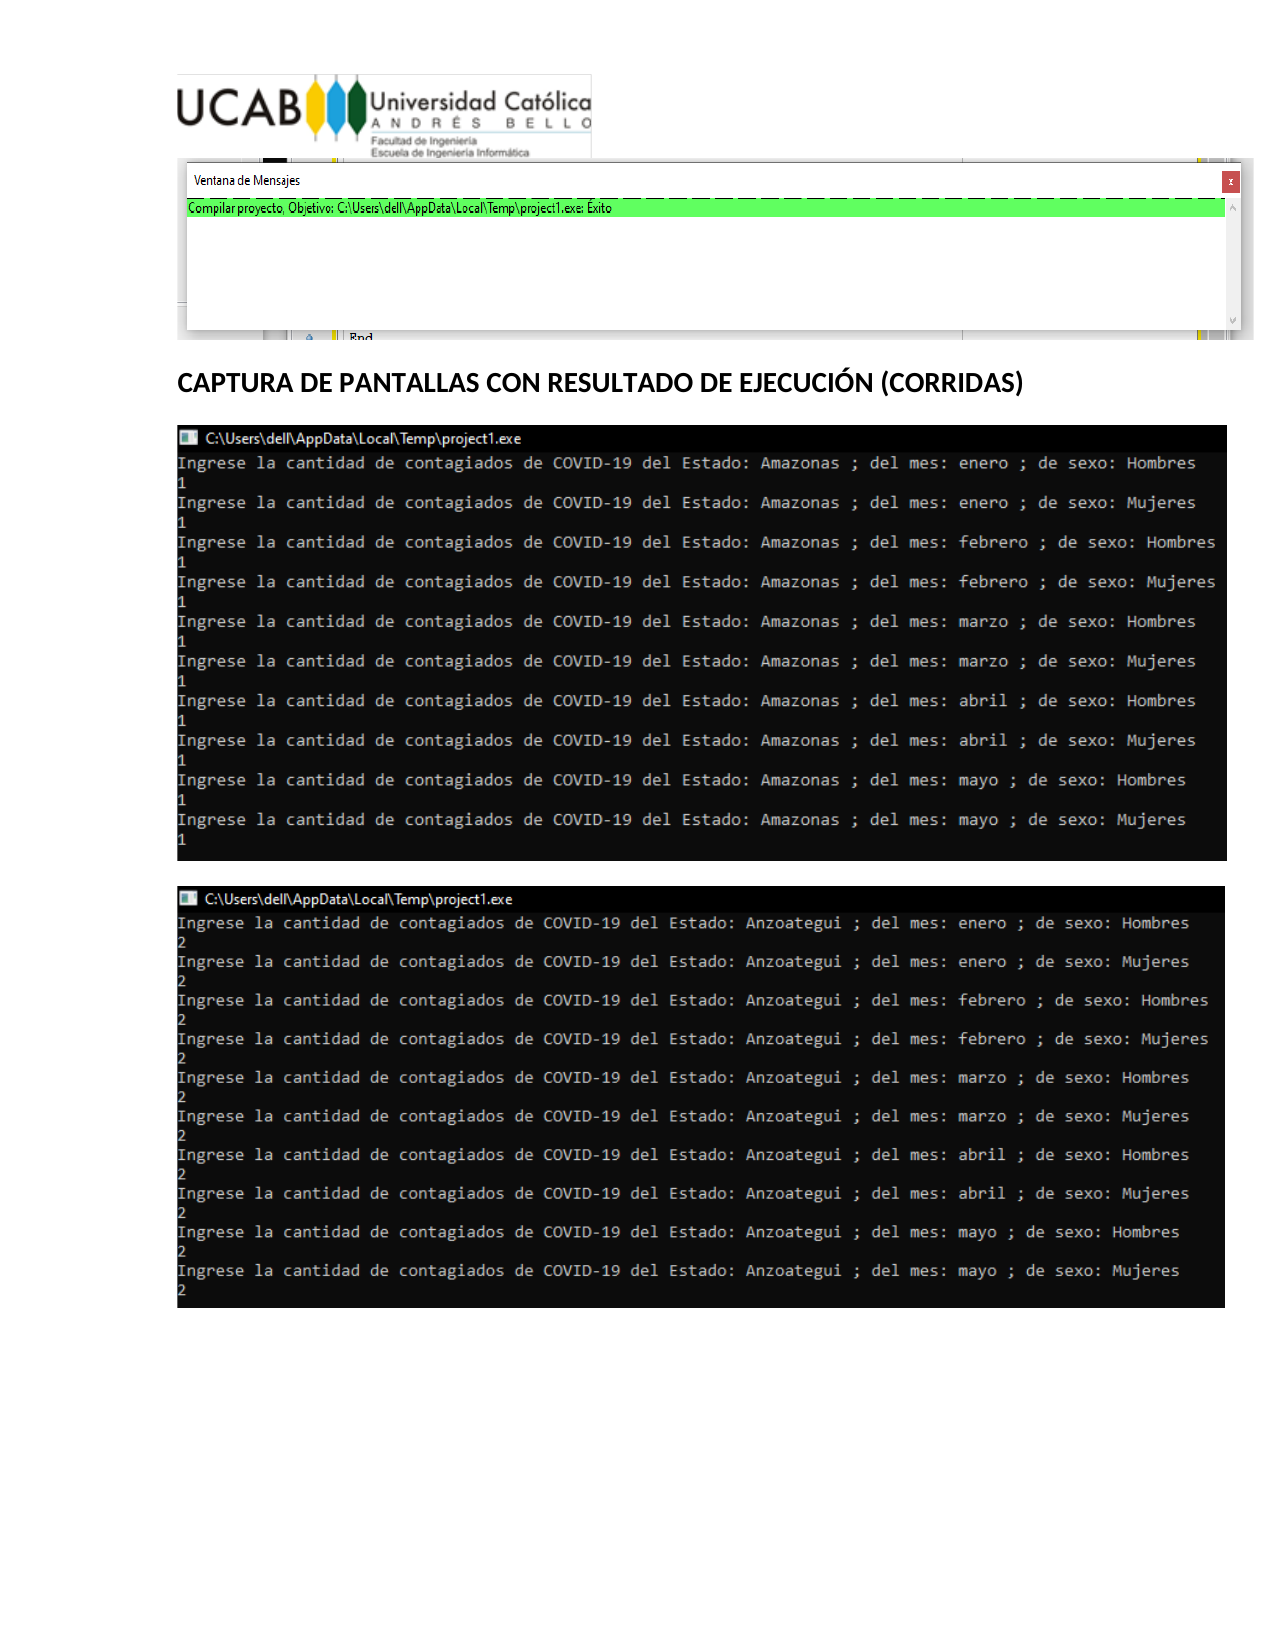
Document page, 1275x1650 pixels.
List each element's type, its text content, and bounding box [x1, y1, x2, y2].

text CAPTURA DE PANTALLAS CON RESULTADO DE EJECUCIÓN (CORRIDAS) [177, 364, 1098, 400]
picture [177, 886, 1225, 1308]
picture [177, 425, 1227, 861]
picture [177, 73, 1254, 340]
